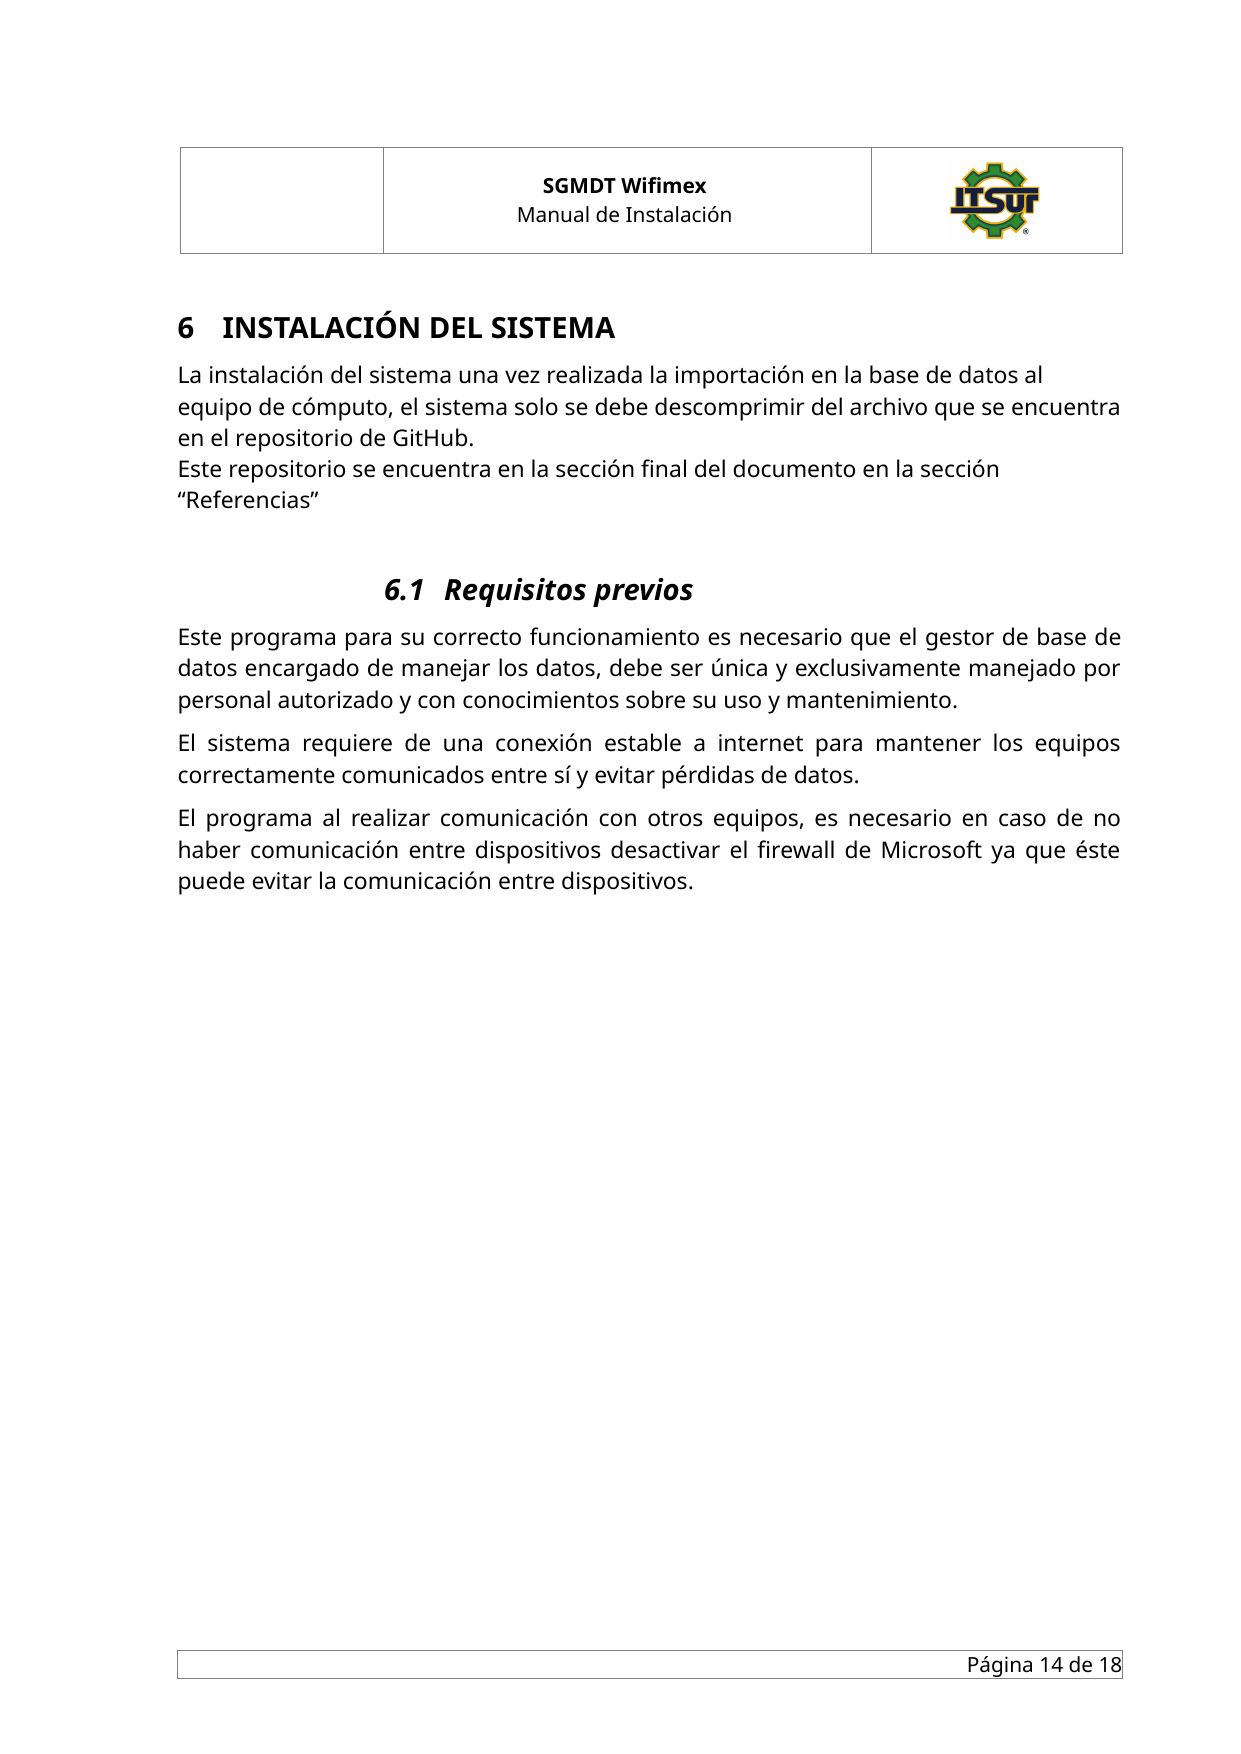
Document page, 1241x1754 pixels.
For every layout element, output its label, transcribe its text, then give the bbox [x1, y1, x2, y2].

picture [946, 158, 1042, 242]
text El programa al realizar comunicación con otros equipos, es necesario en caso de no haber comunicación entre dispositivos desactivar el firewall de Microsoft ya que éste puede evitar la comunicación entre dispositivos. [177, 802, 1122, 896]
subtitle INSTALACIÓN DEL SISTEMA [177, 307, 1122, 347]
text La instalación del sistema una vez realizada la importación en la base de datos al equipo de cómputo, el sistema solo se debe descomprimir del archivo que se encuentra en el repositorio de GitHub. [177, 359, 1122, 453]
text Este programa para su correcto funcionamiento es necesario que el gestor de base de datos encargado de manejar los datos, debe ser única y exclusivamente manejado por personal autorizado y con conocimientos sobre su uso y mantenimiento. [177, 621, 1122, 715]
text Este repositorio se encuentra en la sección final del documento en la sección “Referencias” [177, 453, 1122, 515]
text El sistema requiere de una conexión estable a internet para mantener los equipos correctamente comunicados entre sí y evitar pérdidas de datos. [177, 727, 1122, 790]
subtitle Requisitos previos [384, 569, 1122, 608]
